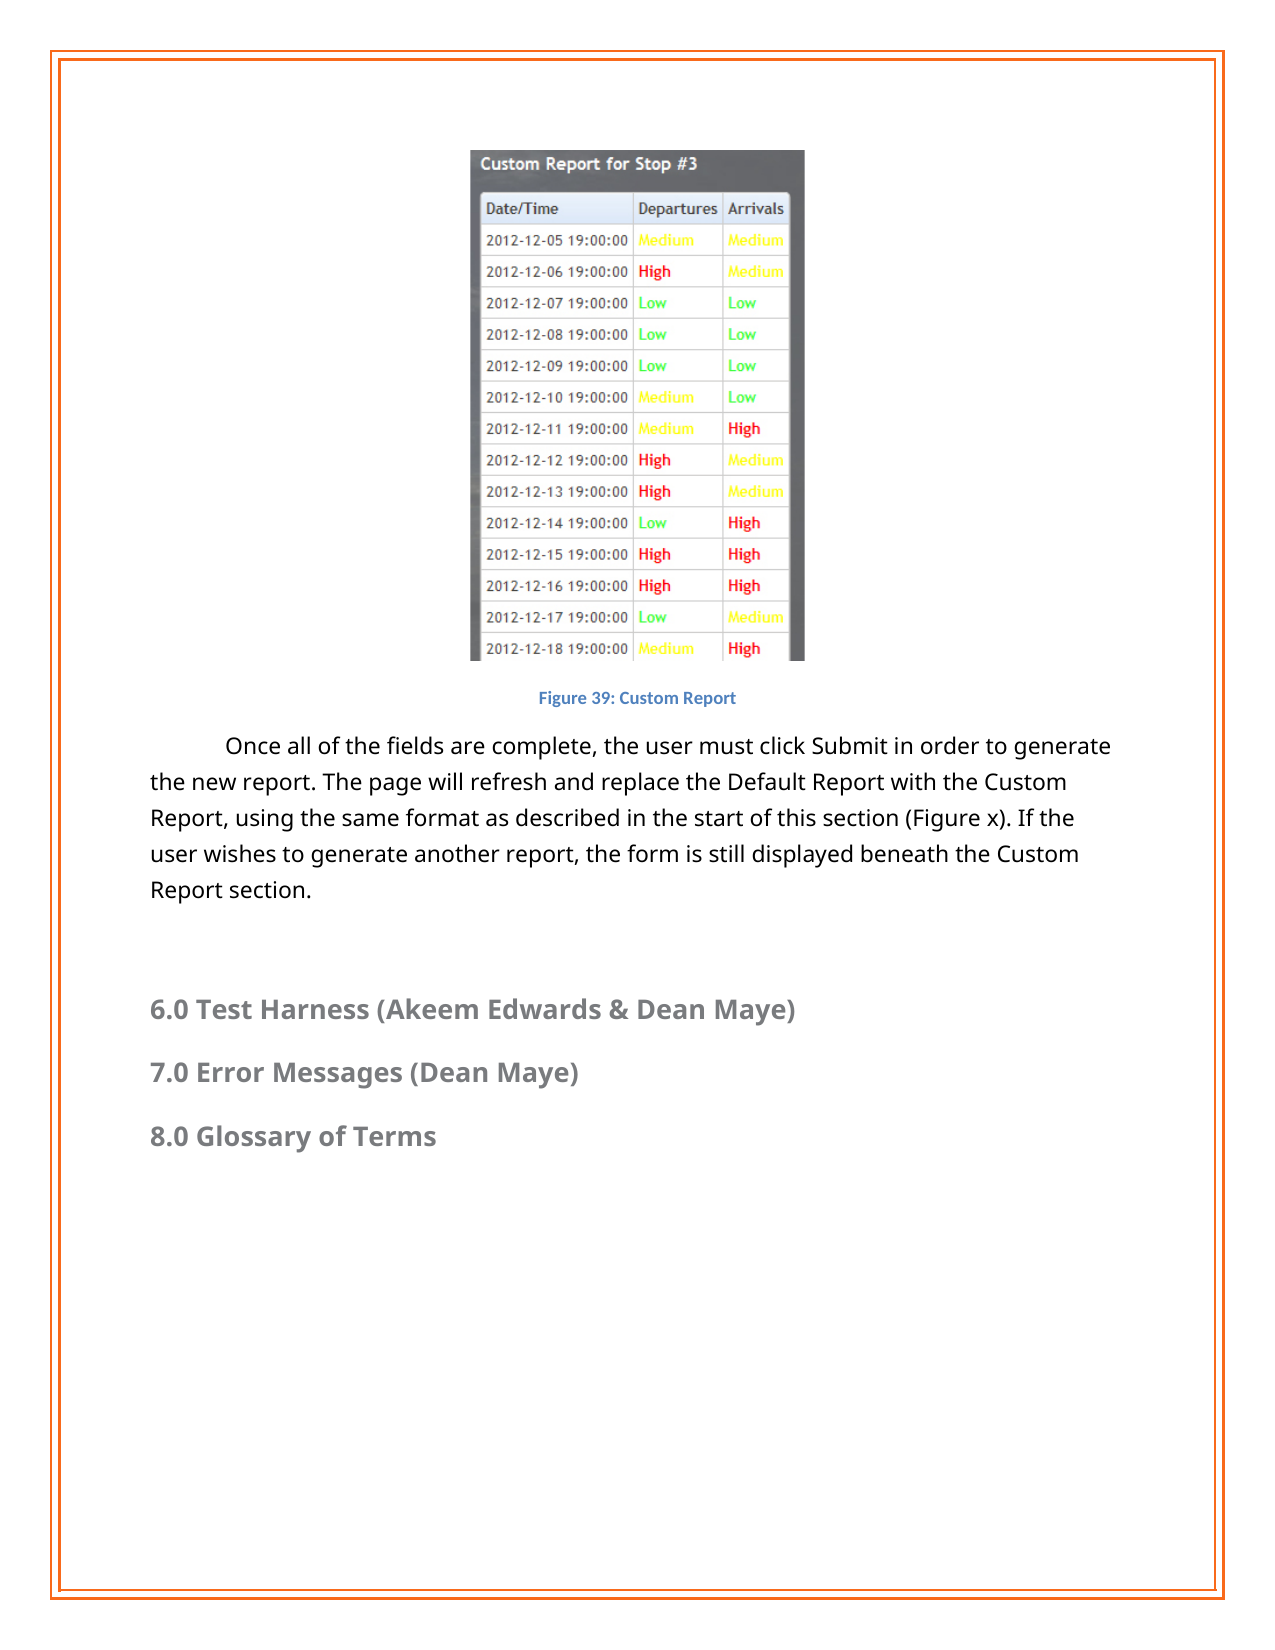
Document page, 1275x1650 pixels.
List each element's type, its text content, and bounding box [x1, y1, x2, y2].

text Once all of the fields are complete, the user must click Submit in order to generate the new report. The page will refresh and replace the Default Report with the Custom Report, using the same format as described in the start of this section (Figure x). If the user wishes to generate another report, the form is still displayed beneath the Custom Report section. [150, 730, 1125, 905]
picture [470, 150, 805, 661]
subtitle 6.0 Test Harness (Akeem Edwards & Dean Maye) [150, 991, 1125, 1028]
subtitle 7.0 Error Messages (Dean Maye) [150, 1054, 1125, 1091]
text Figure 39: Custom Report [150, 686, 1125, 709]
subtitle 8.0 Glossary of Terms [150, 1117, 1125, 1154]
